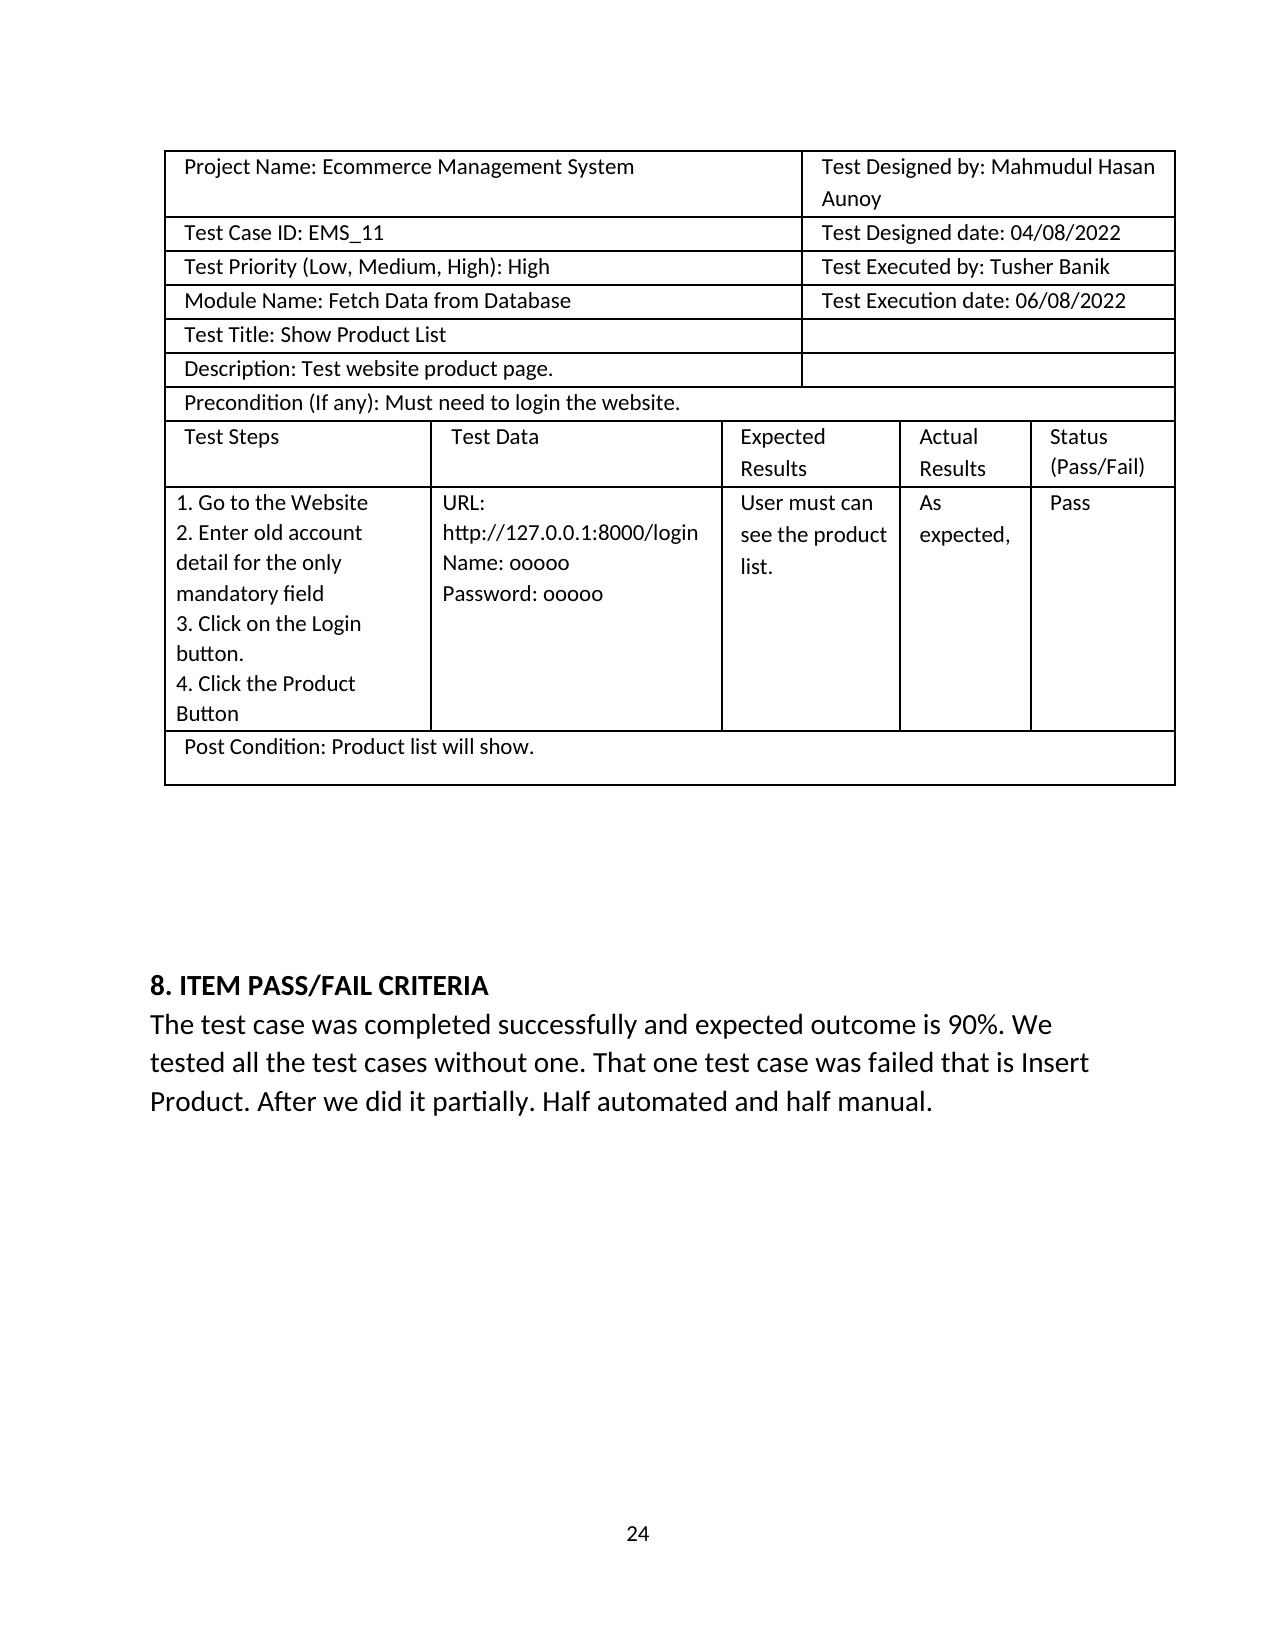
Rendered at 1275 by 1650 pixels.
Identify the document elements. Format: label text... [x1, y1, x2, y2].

table_cell Test Executed by: Tusher Banik [803, 252, 1174, 284]
table_cell Description: Test website product page. [166, 354, 801, 386]
table_cell Post Condition: Product list will show. [166, 732, 1174, 784]
table_cell Test Title: Show Product List [166, 320, 801, 352]
table_cell User must can see the product list. [723, 488, 899, 730]
table_cell Expected Results [723, 422, 899, 486]
text 8. ITEM PASS/FAIL CRITERIA [150, 967, 1125, 1003]
table_cell Module Name: Fetch Data from Database [166, 286, 801, 318]
table_cell Test Execution date: 06/08/2022 [803, 286, 1174, 318]
table_cell 1. Go to the Website 2. Enter old account detail for the only mandatory field 3. Click on the Login button. 4. Click the Product Button [166, 488, 430, 730]
table_cell [803, 320, 1174, 352]
table_cell Test Steps [166, 422, 430, 486]
table_cell Actual Results [901, 422, 1030, 486]
table_cell Test Priority (Low, Medium, High): High [166, 252, 801, 284]
table_cell Test Data [432, 422, 721, 486]
table_cell URL: http://127.0.0.1:8000/login Name: ooooo Password: ooooo [432, 488, 721, 730]
table_cell Status (Pass/Fail) [1032, 422, 1174, 486]
table_cell [803, 354, 1174, 386]
table_header Test Designed by: Mahmudul Hasan Aunoy [803, 152, 1174, 216]
table_cell Test Designed date: 04/08/2022 [803, 218, 1174, 250]
table_cell As expected, [901, 488, 1030, 730]
table_cell Test Case ID: EMS_11 [166, 218, 801, 250]
table_cell Precondition (If any): Must need to login the website. [166, 388, 1174, 420]
table_cell Pass [1032, 488, 1174, 730]
text The test case was completed successfully and expected outcome is 90%. We tested all the test cases without one. That one test case was failed that is Insert Product. After we did it partially. Half automated and half manual. [150, 1006, 1125, 1118]
table_header Project Name: Ecommerce Management System [166, 152, 801, 216]
